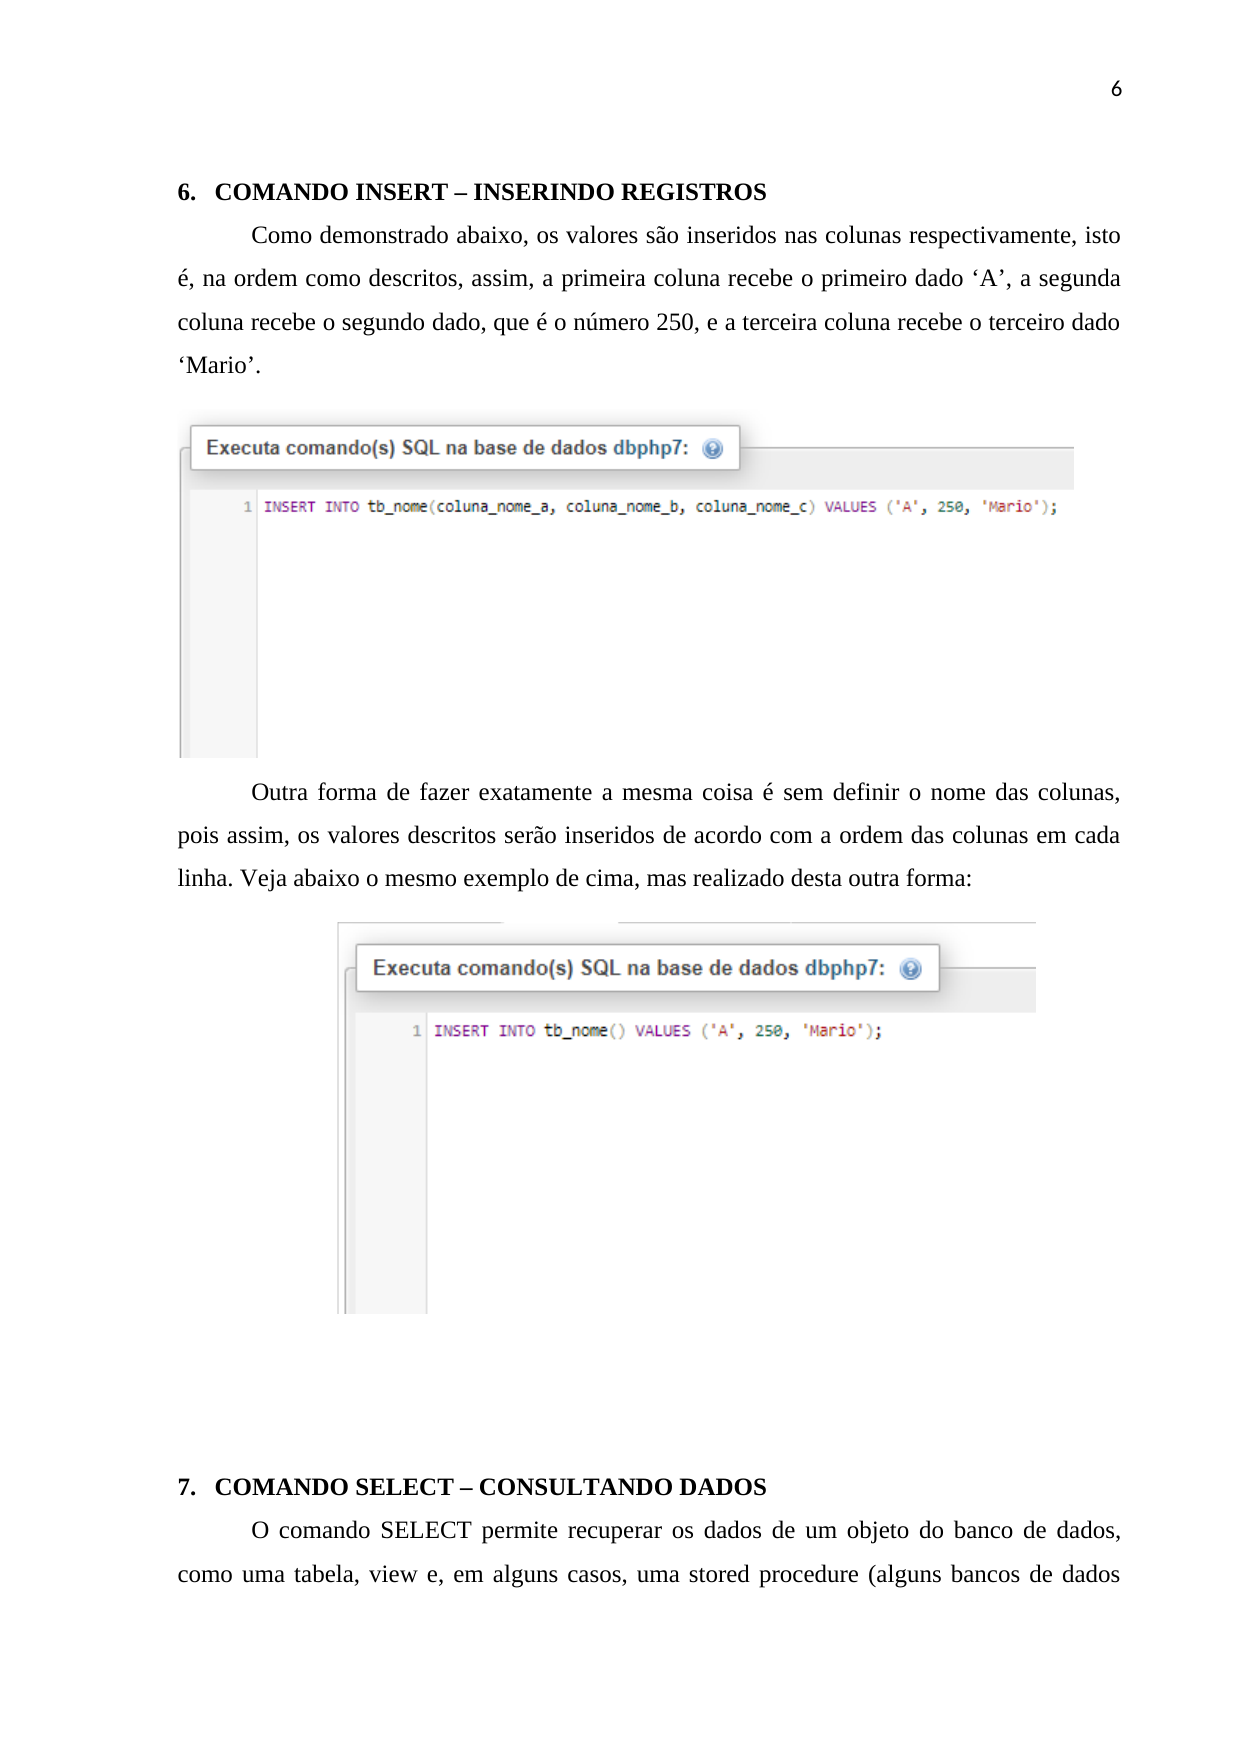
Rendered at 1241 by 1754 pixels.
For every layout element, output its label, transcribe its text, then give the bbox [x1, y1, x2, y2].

text Outra forma de fazer exatamente a mesma coisa é sem definir o nome das colunas, pois assim, os valores descritos serão inseridos de acordo com a ordem das colunas em cada linha. Veja abaixo o mesmo exemplo de cima, mas realizado desta outra forma: [177, 777, 1122, 892]
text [177, 1516, 1122, 1587]
picture [337, 922, 1036, 1314]
subtitle comando insert – inserindo registros [177, 177, 1122, 206]
picture [177, 409, 1074, 758]
subtitle comando select – consultando dados [177, 1472, 1122, 1501]
text Como demonstrado abaixo, os valores são inseridos nas colunas respectivamente, isto é, na ordem como descritos, assim, a primeira coluna recebe o primeiro dado ‘A’, a segunda coluna recebe o segundo dado, que é o número 250, e a terceira coluna recebe o terceiro dado ‘Mario’. [177, 220, 1122, 378]
